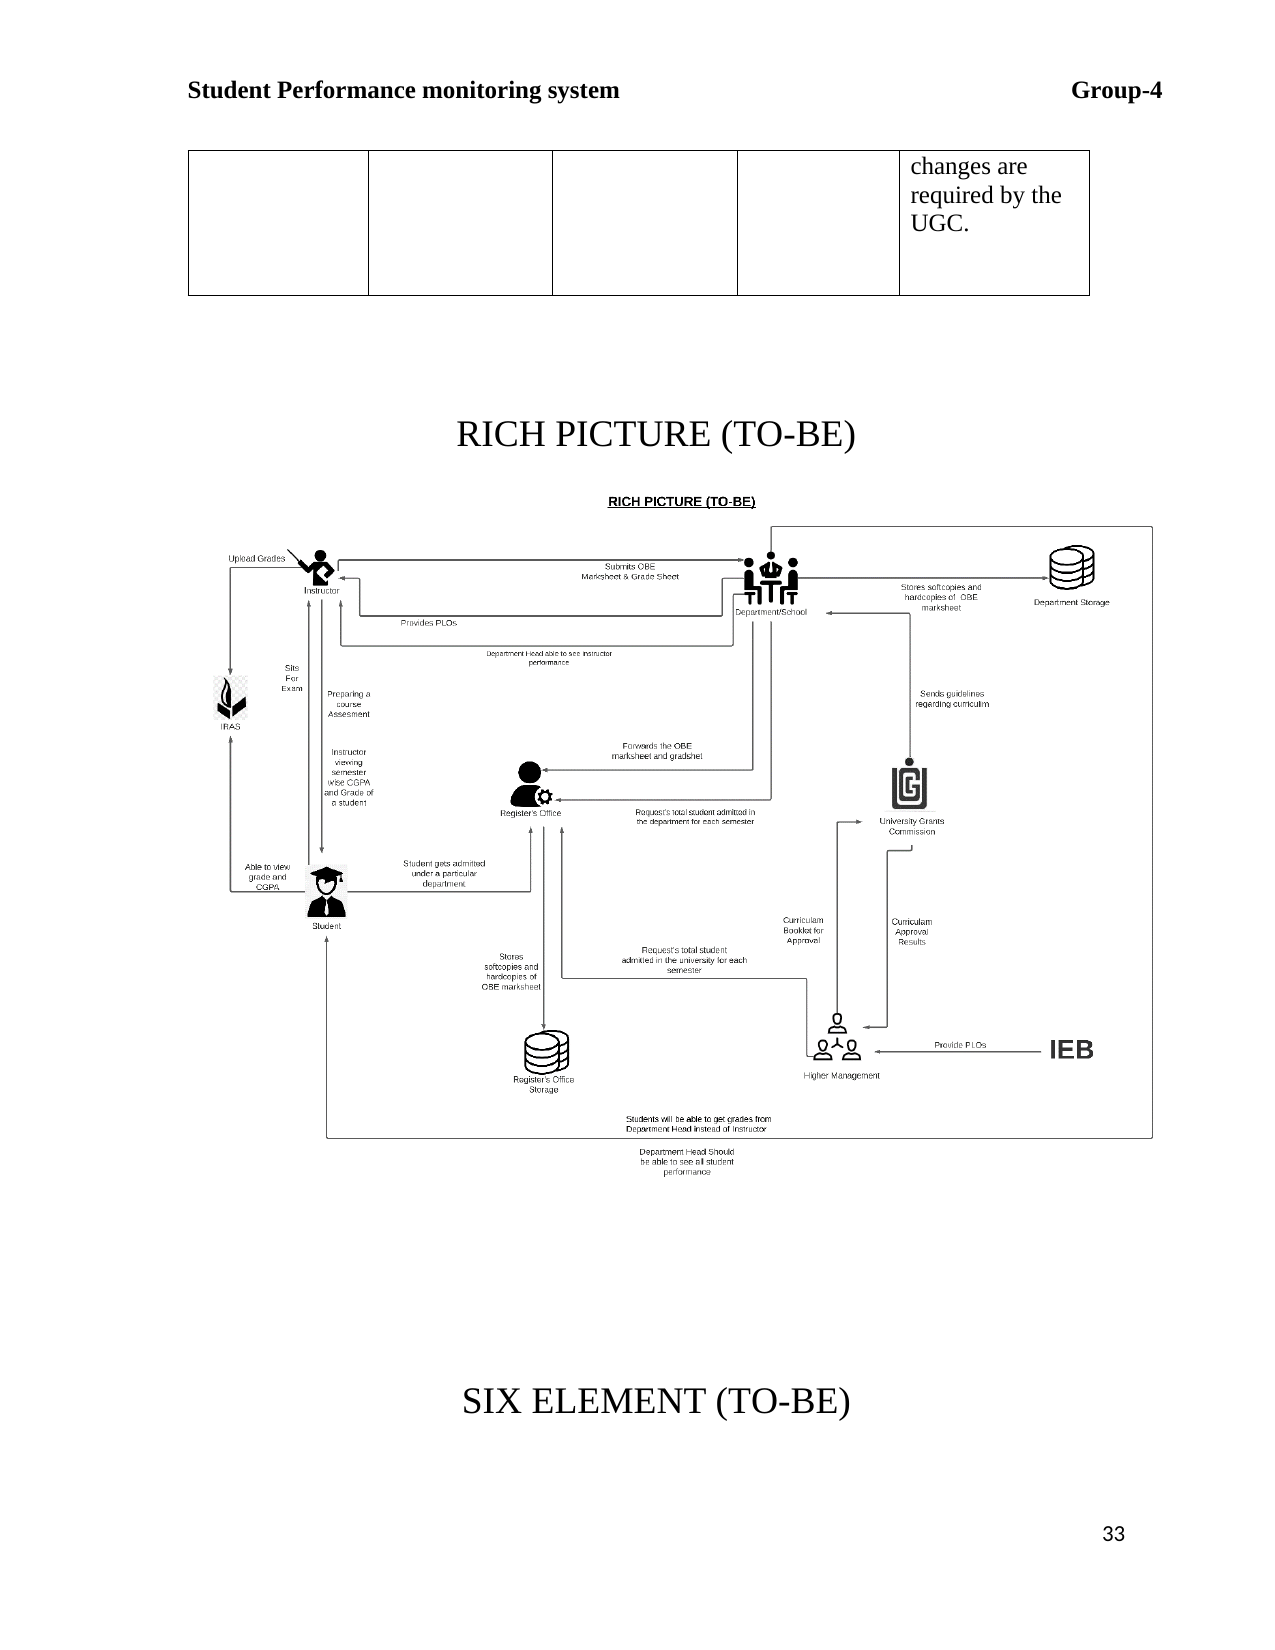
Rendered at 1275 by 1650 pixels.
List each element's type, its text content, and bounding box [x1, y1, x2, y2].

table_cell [189, 151, 368, 295]
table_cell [553, 151, 737, 295]
picture [187, 475, 1163, 1190]
text SIX ELEMENT (TO-BE) [187, 1378, 1125, 1422]
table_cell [369, 151, 552, 295]
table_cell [900, 151, 1089, 295]
text RICH PICTURE (TO-BE) [187, 412, 1125, 455]
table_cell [738, 151, 899, 295]
